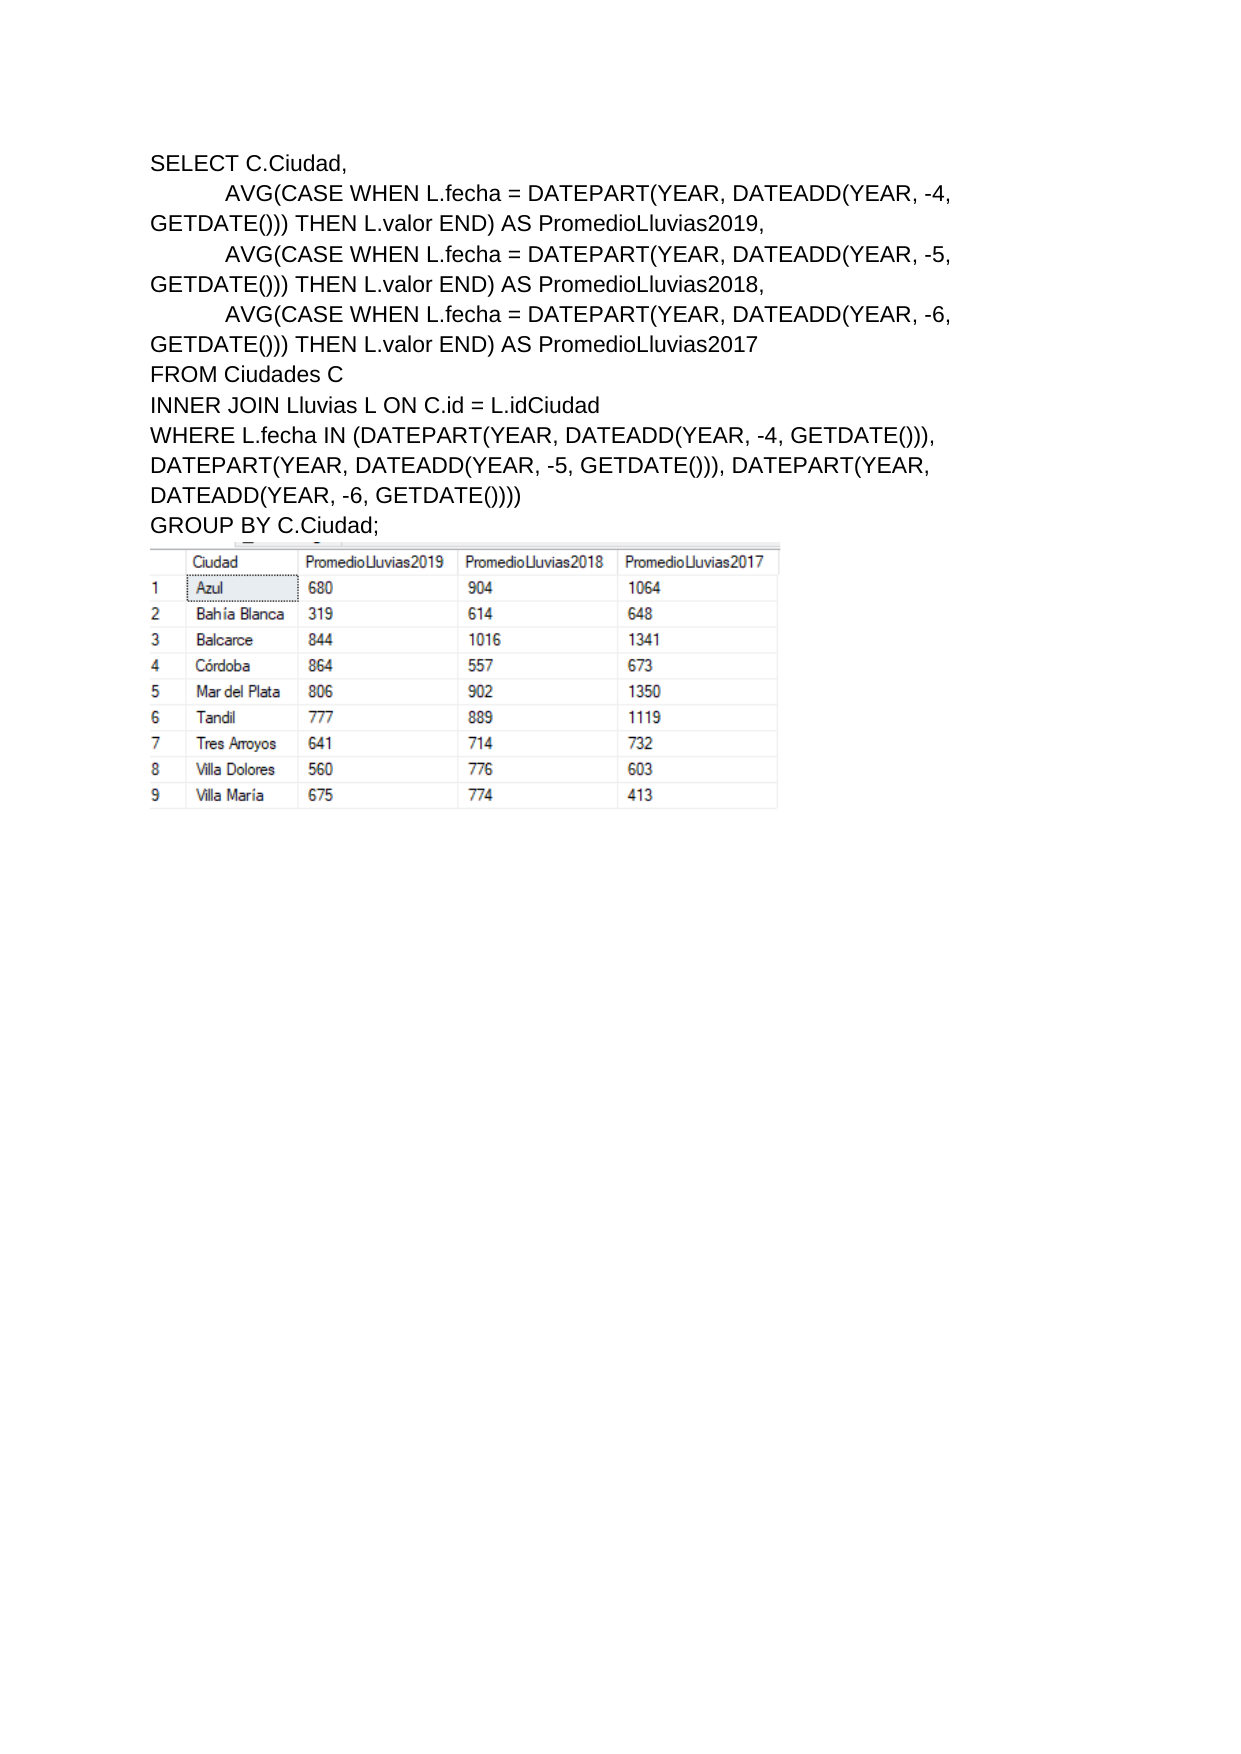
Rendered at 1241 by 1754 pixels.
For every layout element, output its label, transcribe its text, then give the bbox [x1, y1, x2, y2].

picture [150, 542, 781, 842]
text INNER JOIN Lluvias L ON C.id = L.idCiudad [150, 392, 1090, 418]
text AVG(CASE WHEN L.fecha = DATEPART(YEAR, DATEADD(YEAR, -4, GETDATE())) THEN L.valor END) AS PromedioLluvias2019, [150, 180, 1090, 237]
text WHERE L.fecha IN (DATEPART(YEAR, DATEADD(YEAR, -4, GETDATE())), DATEPART(YEAR, DATEADD(YEAR, -5, GETDATE())), DATEPART(YEAR, DATEADD(YEAR, -6, GETDATE()))) [150, 422, 1090, 509]
text FROM Ciudades C [150, 361, 1090, 388]
text SELECT C.Ciudad, [150, 150, 1090, 176]
text AVG(CASE WHEN L.fecha = DATEPART(YEAR, DATEADD(YEAR, -5, GETDATE())) THEN L.valor END) AS PromedioLluvias2018, [150, 241, 1090, 297]
text GROUP BY C.Ciudad; [150, 512, 1090, 539]
text AVG(CASE WHEN L.fecha = DATEPART(YEAR, DATEADD(YEAR, -6, GETDATE())) THEN L.valor END) AS PromedioLluvias2017 [150, 301, 1090, 358]
